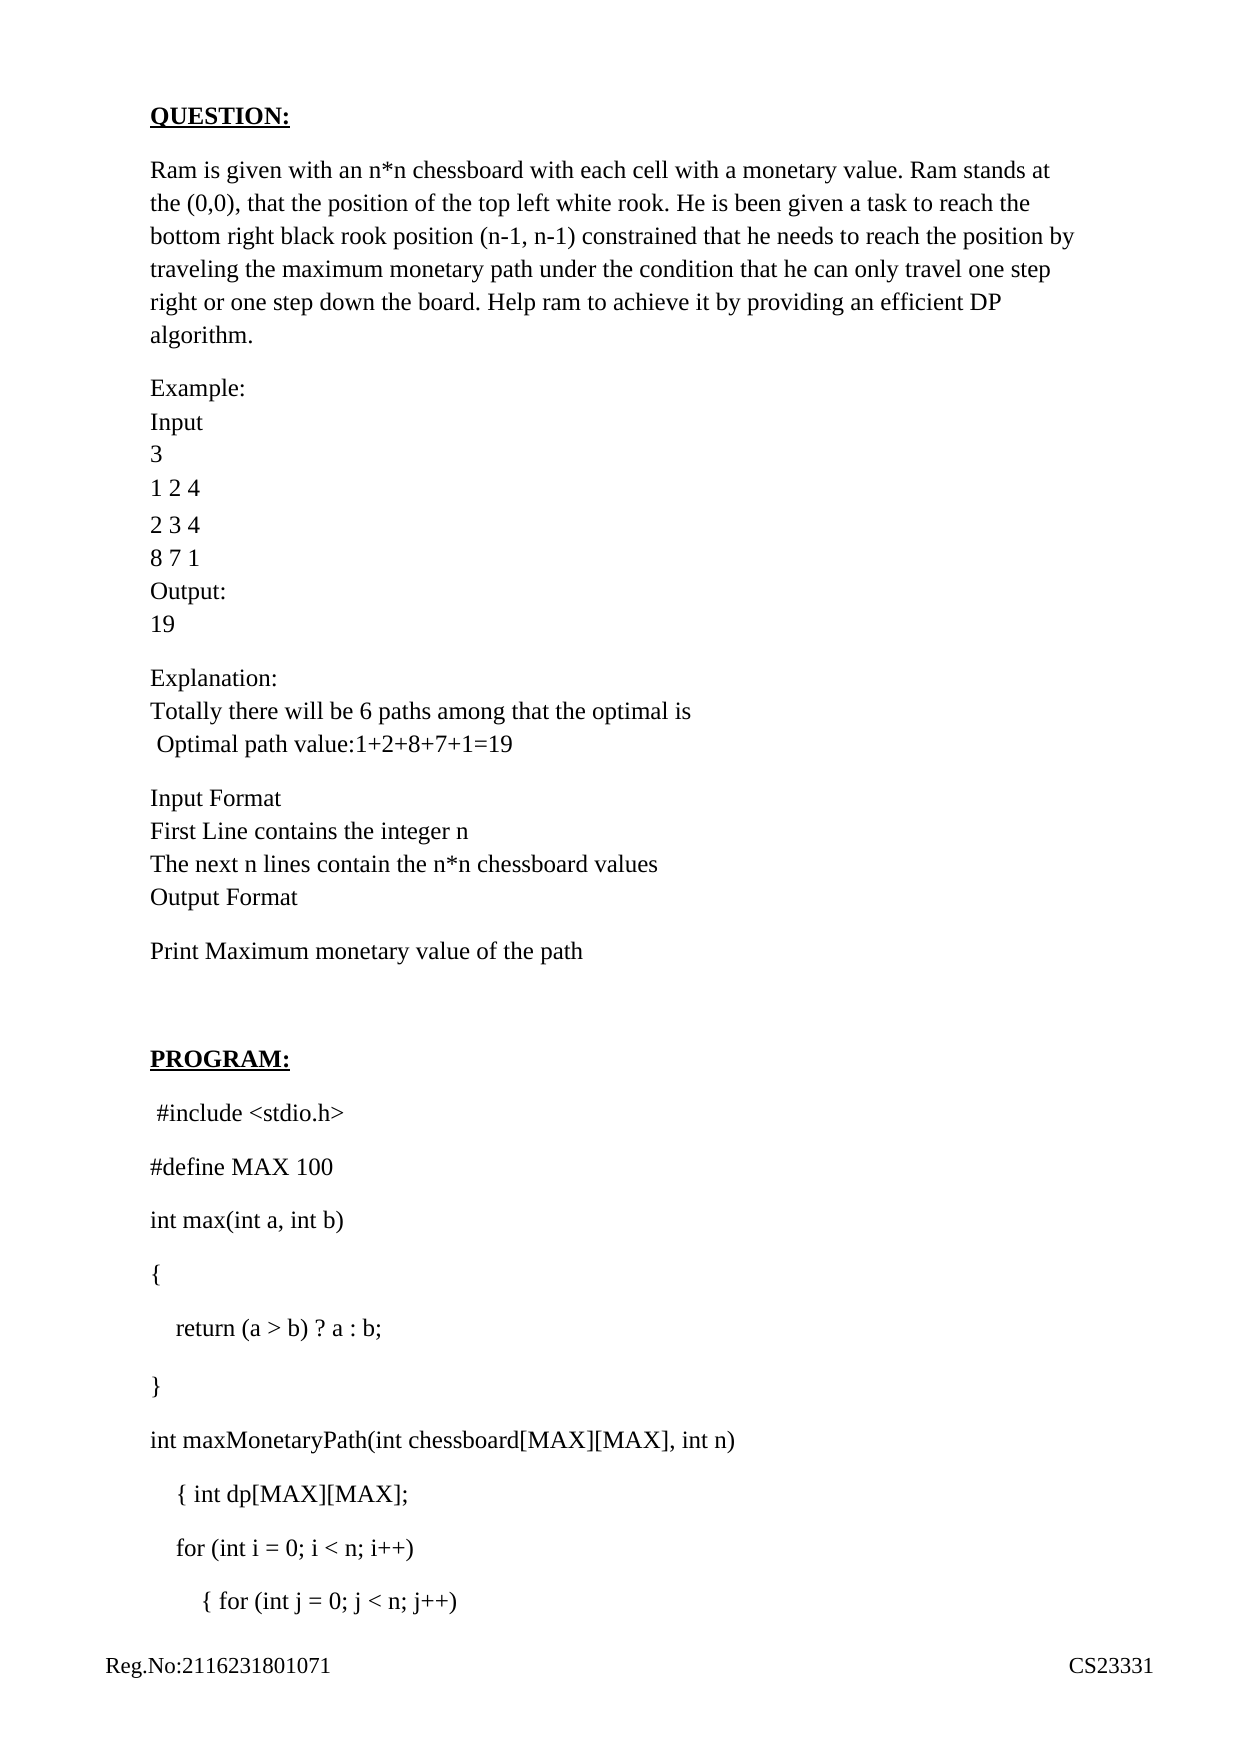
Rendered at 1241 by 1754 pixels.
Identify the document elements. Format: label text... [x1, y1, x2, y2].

text Input Format [150, 783, 1155, 812]
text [176, 1533, 459, 1615]
text First Line contains the integer n [150, 816, 1155, 845]
text Explanation: [150, 663, 1155, 692]
text Ram is given with an n*n chessboard with each cell with a monetary value. Ram stands at the (0,0), that the position of the top left white rook. He is been given a task to reach the bottom right black rook position (n-1, n-1) constrained that he needs to reach the position by traveling the maximum monetary path under the condition that he can only travel one step right or one step down the board. Help ram to achieve it by providing an efficient DP algorithm. [150, 155, 1086, 349]
text 19 [150, 609, 1155, 638]
text 1 2 4 [150, 473, 1155, 501]
text PROGRAM: [150, 1044, 1155, 1073]
text Example: [150, 373, 1155, 402]
text 8 7 1 [150, 543, 1155, 572]
text Input 3 [150, 407, 203, 468]
text 2 3 4 [150, 510, 1155, 539]
text #include <stdio.h> #define MAX 100 int max(int a, int b) { [150, 1098, 361, 1288]
text int maxMonetaryPath(int chessboard[MAX][MAX], int n) { int dp[MAX][MAX]; [150, 1425, 774, 1508]
text QUESTION: [150, 101, 1155, 130]
text Print Maximum monetary value of the path [150, 936, 1155, 965]
text } [150, 1371, 1155, 1400]
text Output: [150, 576, 1155, 605]
text Totally there will be 6 paths among that the optimal is Optimal path value:1+2+8+7+1=19 [150, 696, 723, 758]
text The next n lines contain the n*n chessboard values Output Format [150, 849, 673, 911]
text return (a > b) ? a : b; [176, 1313, 1155, 1342]
